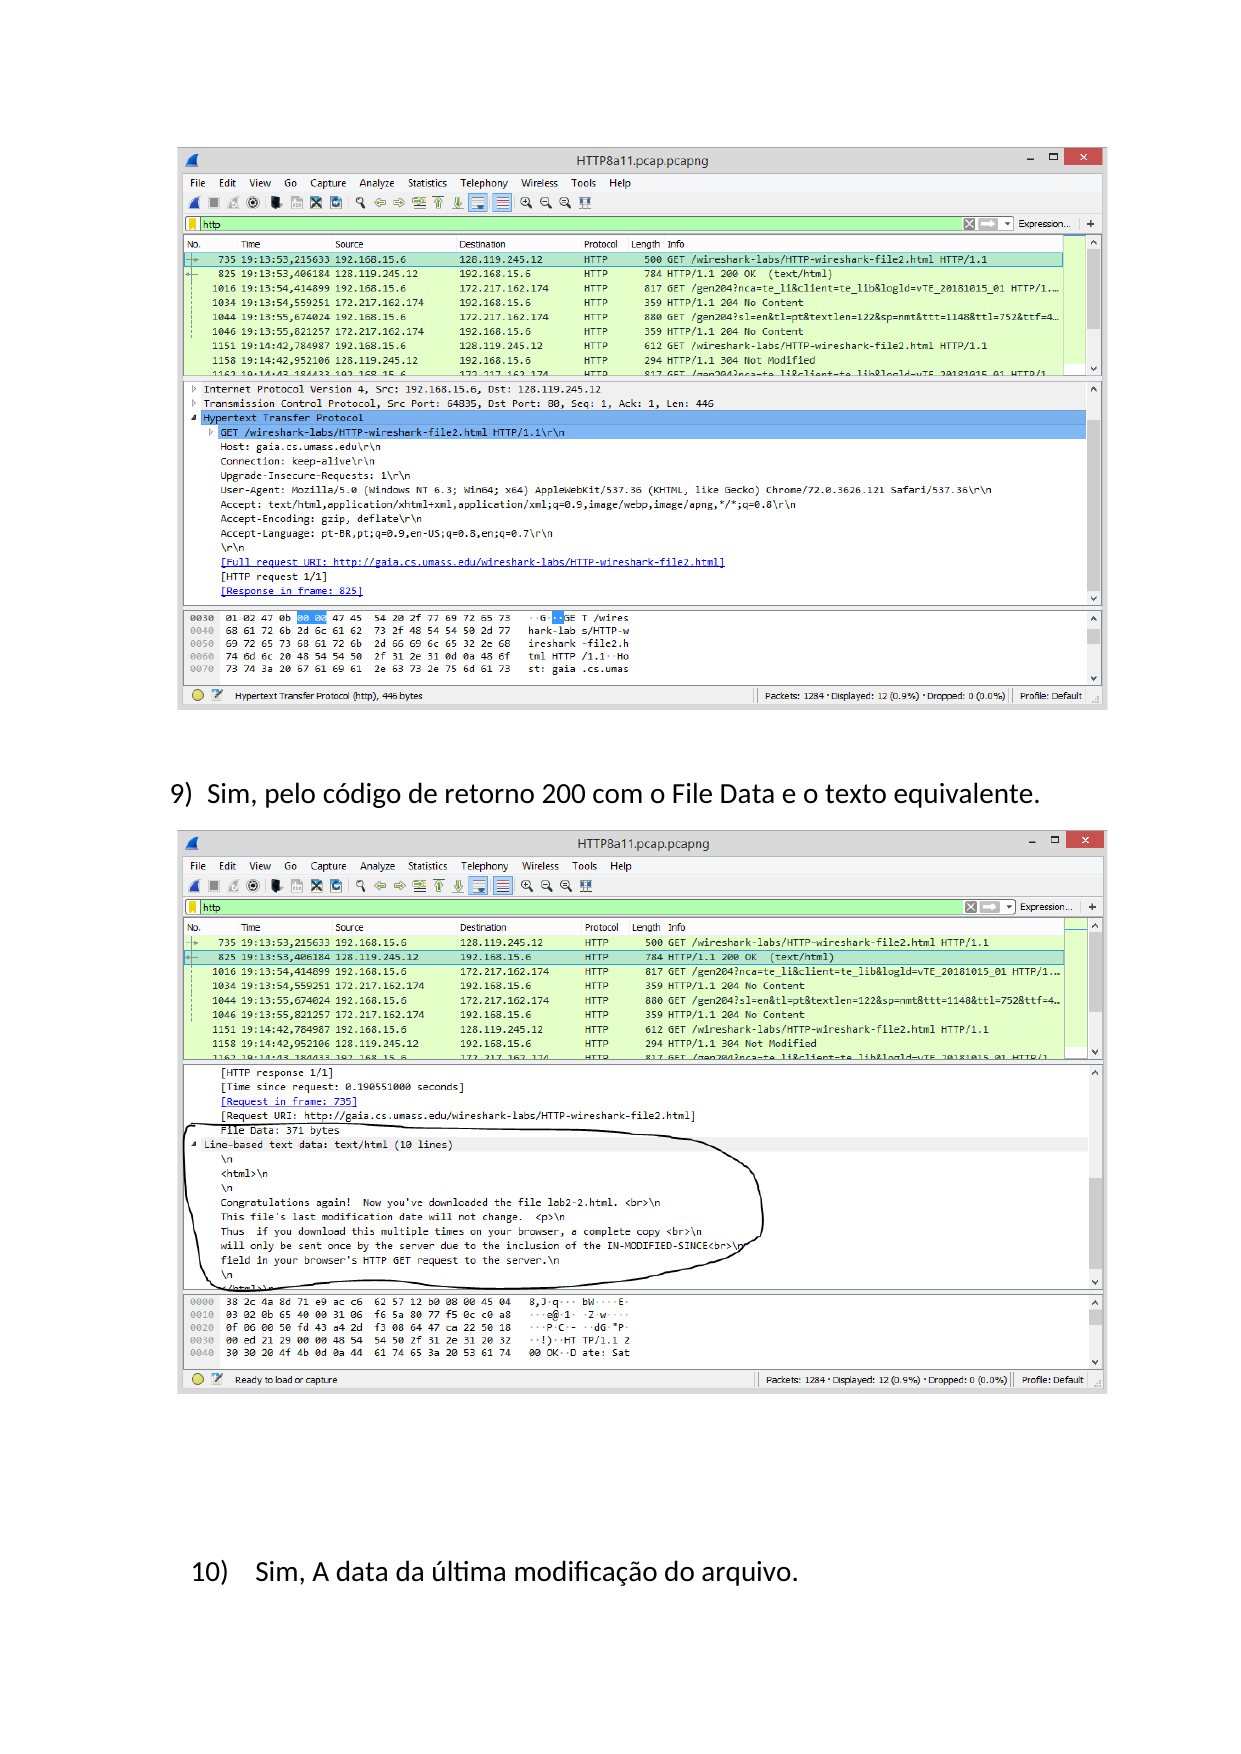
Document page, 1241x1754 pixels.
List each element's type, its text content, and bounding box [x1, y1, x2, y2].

text 10) Sim, A data da última modificação do arquivo. [177, 1553, 1107, 1589]
picture [177, 147, 1108, 710]
list Sim, pelo código de retorno 200 com o File Data e o texto equivalente. [169, 775, 1107, 811]
picture [177, 830, 1108, 1394]
